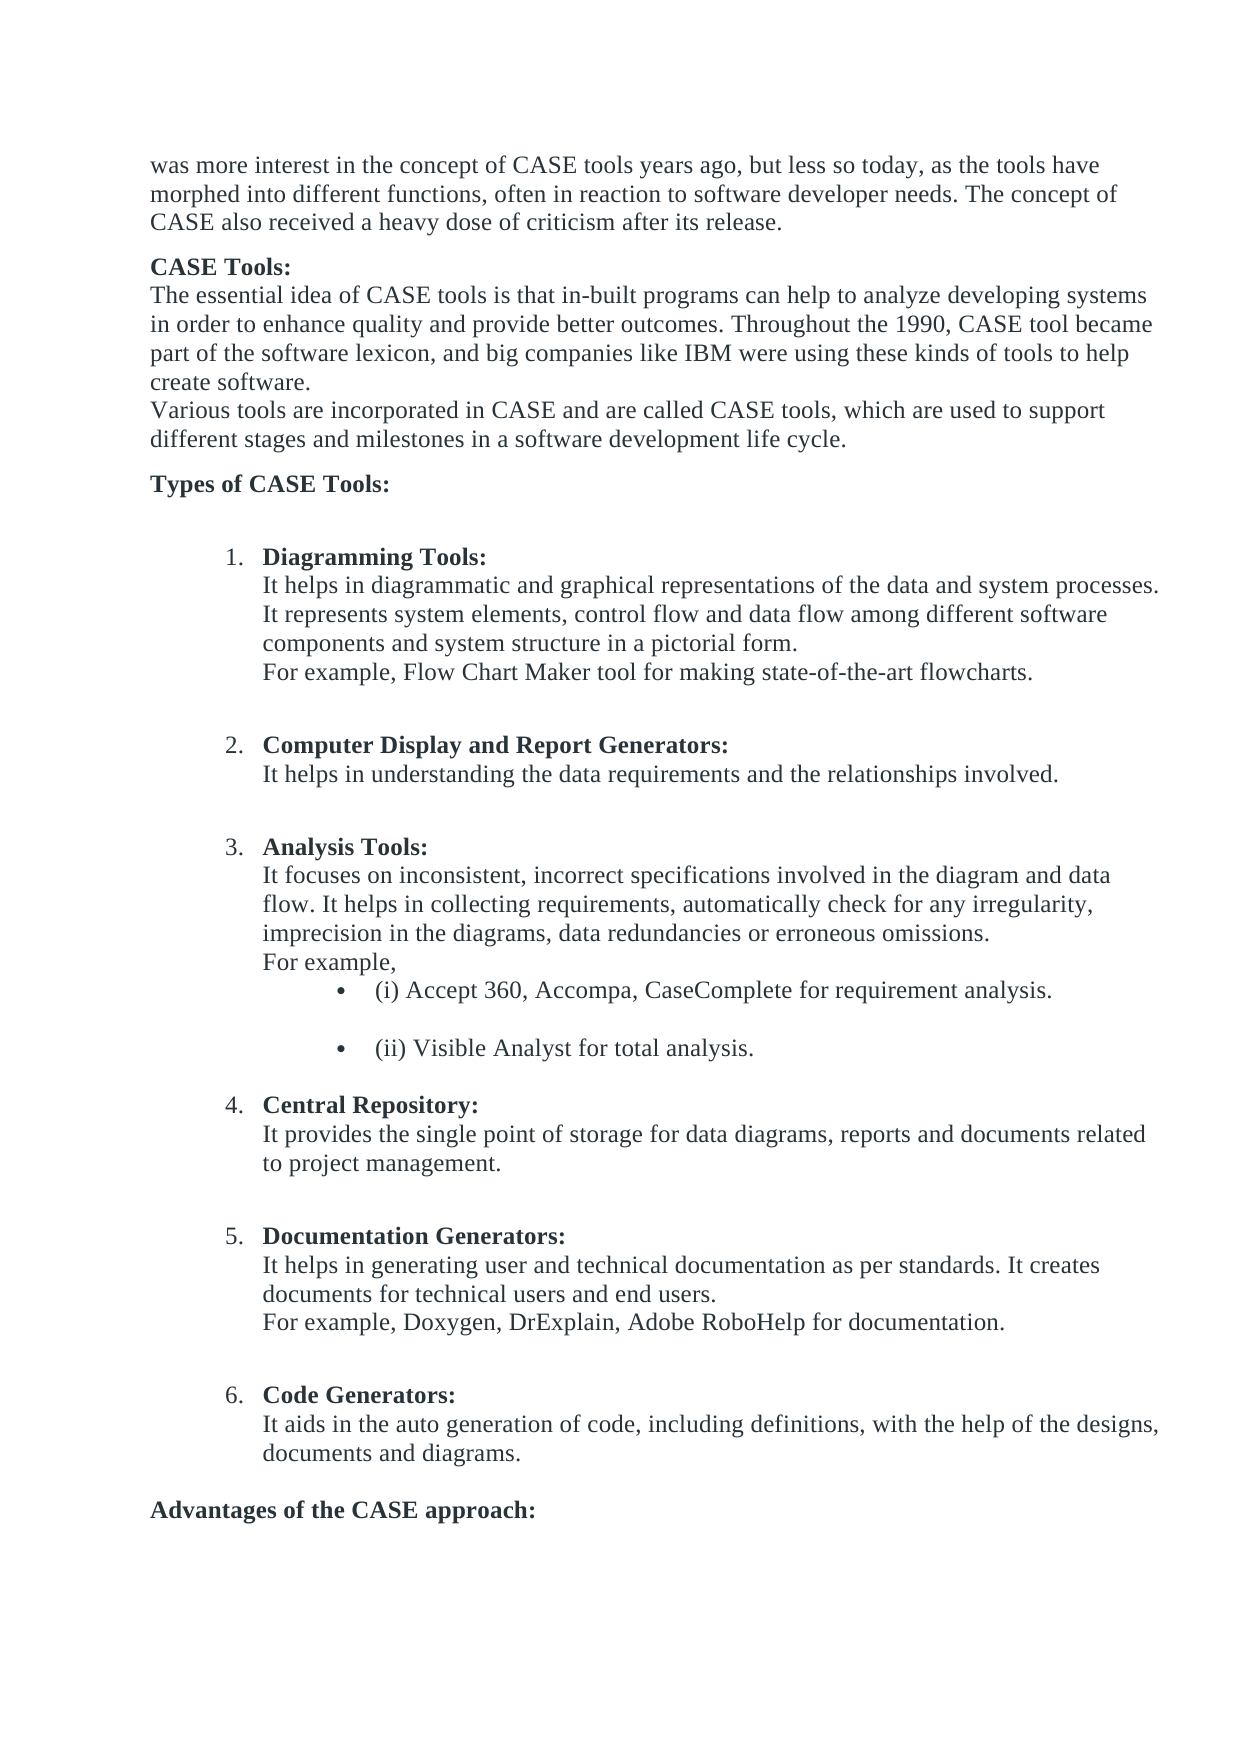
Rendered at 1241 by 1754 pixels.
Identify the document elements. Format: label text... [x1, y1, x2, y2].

text CASE Tools: The essential idea of CASE tools is that in-built programs can help to analyze developing systems in order to enhance quality and provide better outcomes. Throughout the 1990, CASE tool became part of the software lexicon, and big companies like IBM were using these kinds of tools to help create software. [150, 252, 1167, 396]
text Types of CASE Tools: [150, 469, 1167, 497]
text Advantages of the CASE approach: [150, 1496, 1167, 1553]
list (ii) Visible Analyst for total analysis. [337, 1033, 1167, 1091]
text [150, 150, 1167, 236]
list (i) Accept 360, Accompa, CaseComplete for requirement analysis. [337, 976, 1167, 1033]
list Computer Display and Report Generators: It helps in understanding the data requirements and the relationships involved. [225, 730, 1167, 787]
list Documentation Generators: It helps in generating user and technical documentation as per standards. It creates documents for technical users and end users. For example, Doxygen, DrExplain, Adobe RoboHelp for documentation. [225, 1221, 1167, 1336]
text Various tools are incorporated in CASE and are called CASE tools, which are used to support different stages and milestones in a software development life cycle. [150, 396, 1167, 453]
list Diagramming Tools: It helps in diagrammatic and graphical representations of the data and system processes. It represents system elements, control flow and data flow among different software components and system structure in a pictorial form. For example, Flow Chart Maker tool for making state-of-the-art flowcharts. [225, 542, 1167, 686]
list Central Repository: It provides the single point of storage for data diagrams, reports and documents related to project management. [225, 1091, 1167, 1177]
list Code Generators: It aids in the auto generation of code, including definitions, with the help of the designs, documents and diagrams. [225, 1381, 1167, 1496]
list Analysis Tools: It focuses on inconsistent, incorrect specifications involved in the diagram and data flow. It helps in collecting requirements, automatically check for any irregularity, imprecision in the diagrams, data redundancies or erroneous omissions. For example, [225, 832, 1167, 976]
